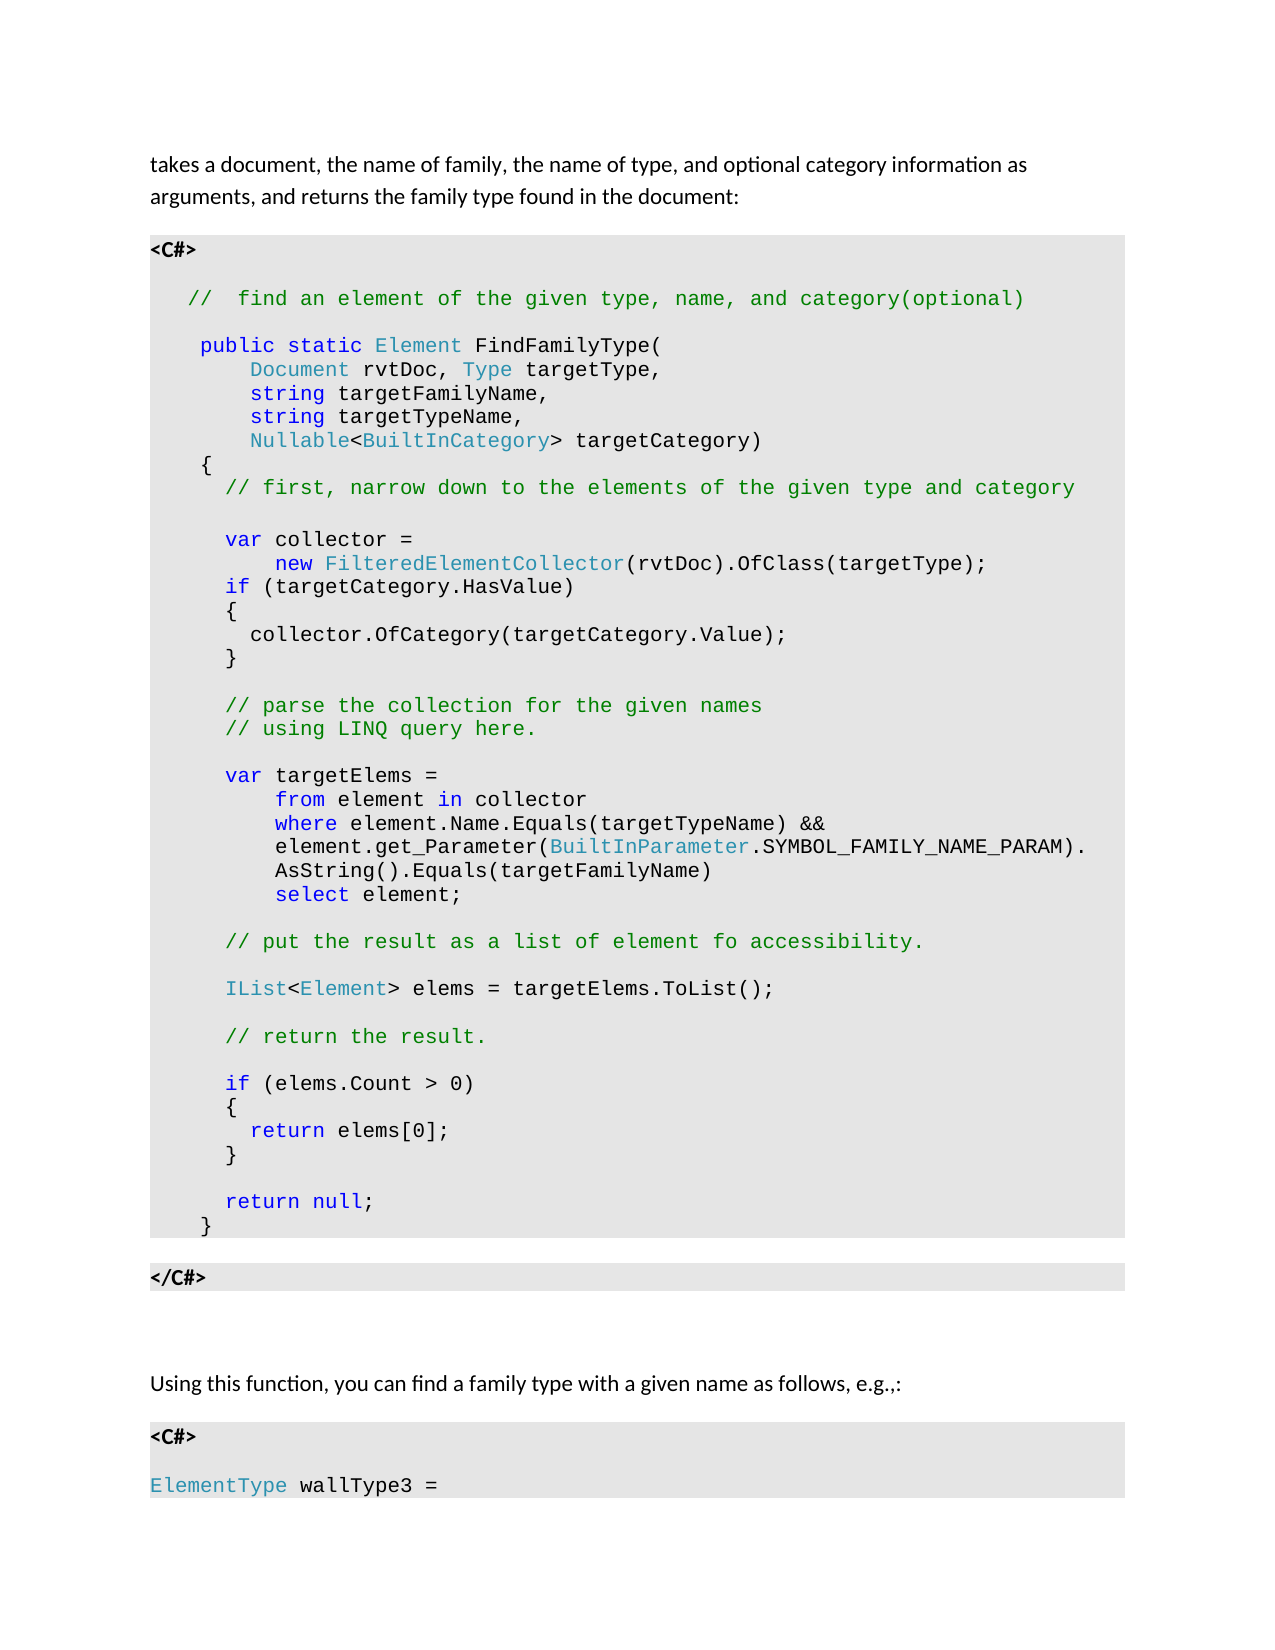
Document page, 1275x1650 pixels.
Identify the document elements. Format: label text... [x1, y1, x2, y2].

text // return the result. [150, 1026, 1125, 1049]
text Document rvtDoc, Type targetType, [150, 359, 1125, 383]
text return null; [150, 1191, 1125, 1215]
text } [150, 1144, 1125, 1167]
text var collector = [150, 529, 1125, 553]
text if (elems.Count > 0) [150, 1073, 1125, 1097]
text { [150, 454, 1125, 477]
text collector.OfCategory(targetCategory.Value); [150, 624, 1125, 647]
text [150, 150, 1125, 210]
text from element in collector [150, 789, 1125, 813]
text element.get_Parameter(BuiltInParameter.SYMBOL_FAMILY_NAME_PARAM). [150, 836, 1125, 860]
text var targetElems = [150, 766, 1125, 789]
text } [150, 647, 1125, 671]
text ElementType wallType3 = [150, 1475, 1125, 1498]
text // parse the collection for the given names [150, 694, 1125, 718]
text string targetTypeName, [150, 406, 1125, 430]
text new FilteredElementCollector(rvtDoc).OfClass(targetType); [150, 553, 1125, 576]
text // first, narrow down to the elements of the given type and category [150, 477, 1125, 501]
text select element; [150, 884, 1125, 907]
text </C#> [150, 1263, 1125, 1291]
text IList<Element> elems = targetElems.ToList(); [150, 978, 1125, 1002]
text { [150, 600, 1125, 624]
text { [150, 1097, 1125, 1120]
text // put the result as a list of element fo accessibility. [150, 931, 1125, 955]
text Using this function, you can find a family type with a given name as follows, e.g.,: [150, 1369, 1125, 1397]
text string targetFamilyName, [150, 383, 1125, 406]
text Nullable<BuiltInCategory> targetCategory) [150, 430, 1125, 454]
text public static Element FindFamilyType( [150, 336, 1125, 359]
text // using LINQ query here. [150, 718, 1125, 742]
text if (targetCategory.HasValue) [150, 576, 1125, 600]
text return elems[0]; [150, 1120, 1125, 1144]
text } [150, 1215, 1125, 1238]
text <C#> [150, 1422, 1125, 1450]
text <C#> [150, 235, 1125, 263]
text where element.Name.Equals(targetTypeName) && [150, 813, 1125, 836]
text // find an element of the given type, name, and category(optional) [150, 288, 1125, 312]
text AsString().Equals(targetFamilyName) [150, 860, 1125, 884]
